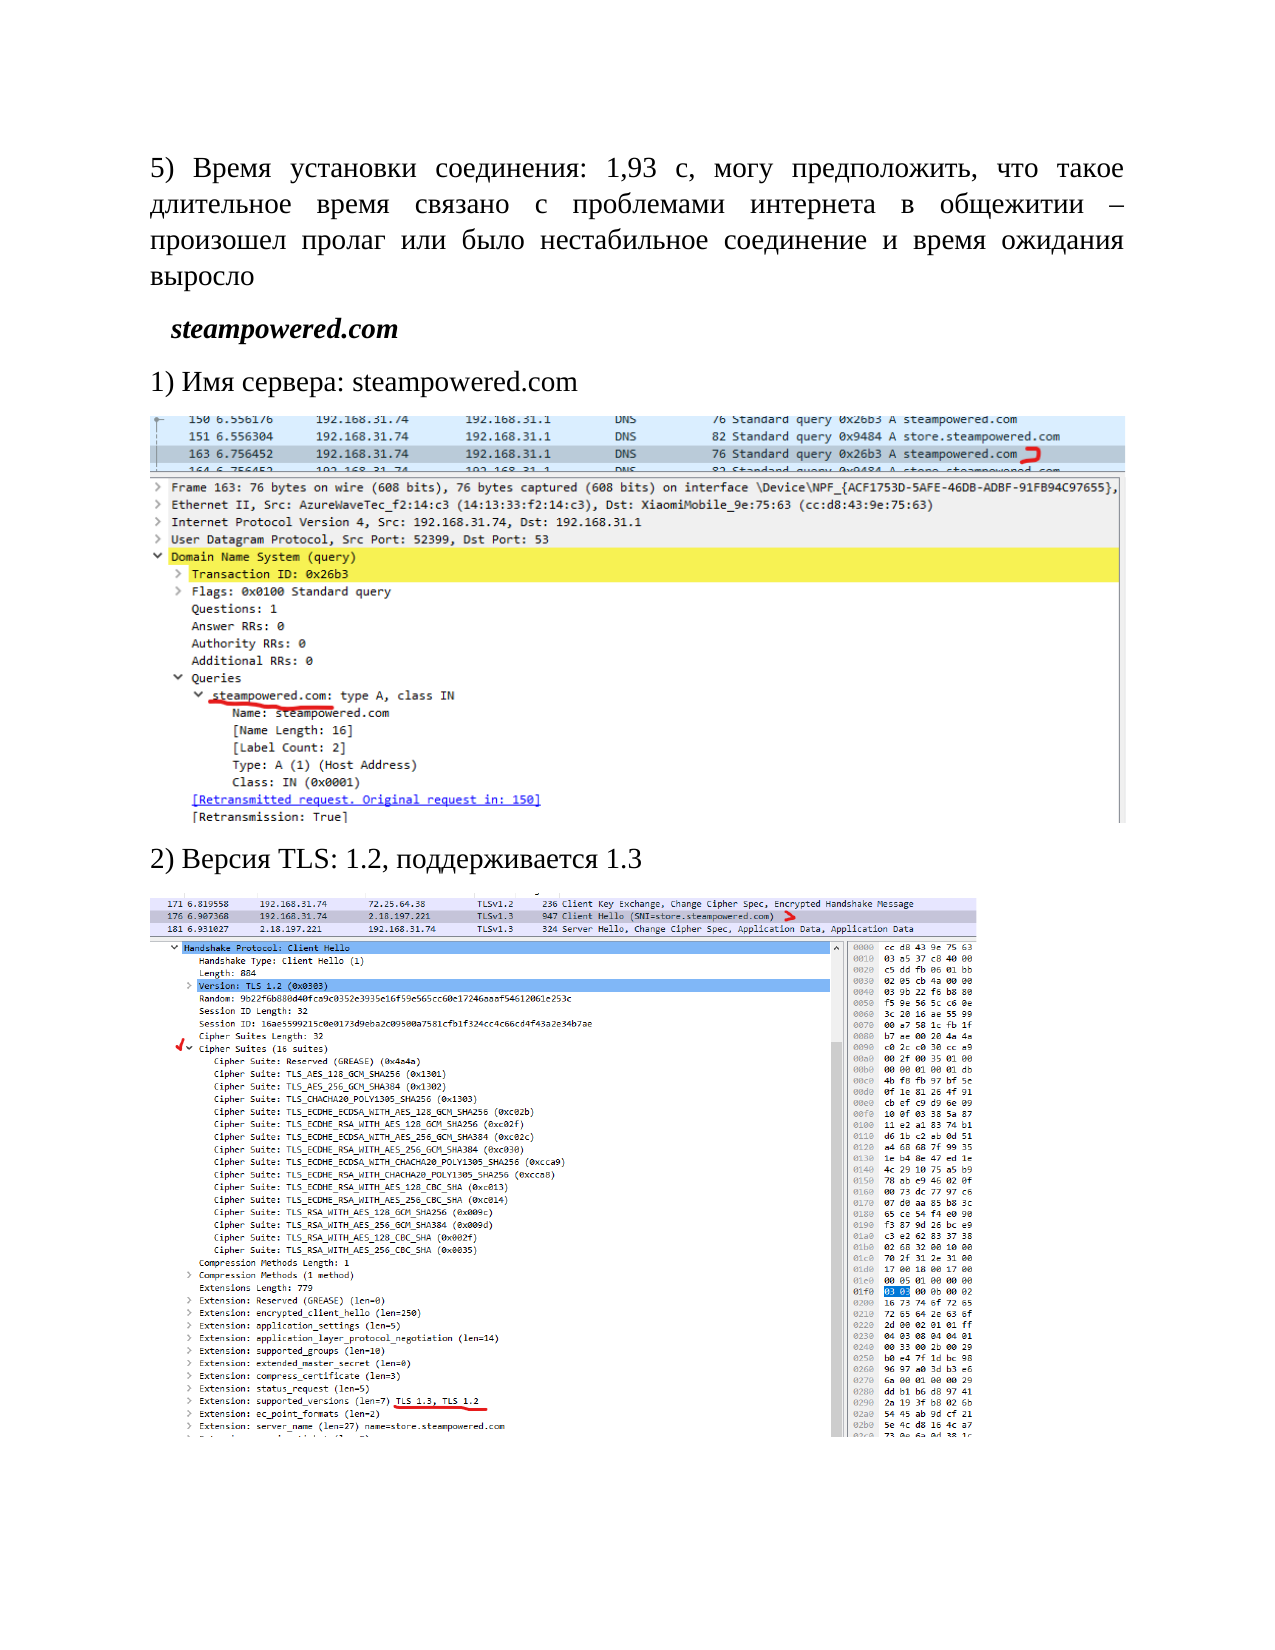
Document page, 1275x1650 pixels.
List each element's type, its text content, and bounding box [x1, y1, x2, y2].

picture [150, 416, 1125, 823]
text 2) Версия TLS: 1.2, поддерживается 1.3 [150, 841, 1125, 875]
text 1) Имя сервера: steampowered.com [150, 364, 1125, 398]
picture [150, 893, 977, 1437]
text 5) Время установки соединения: 1,93 с, могу предположить, что такое длительное время связано с проблемами интернета в общежитии – произошел пролаг или было нестабильное соединение и время ожидания выросло [150, 150, 1125, 292]
text steampowered.com [171, 311, 1125, 345]
